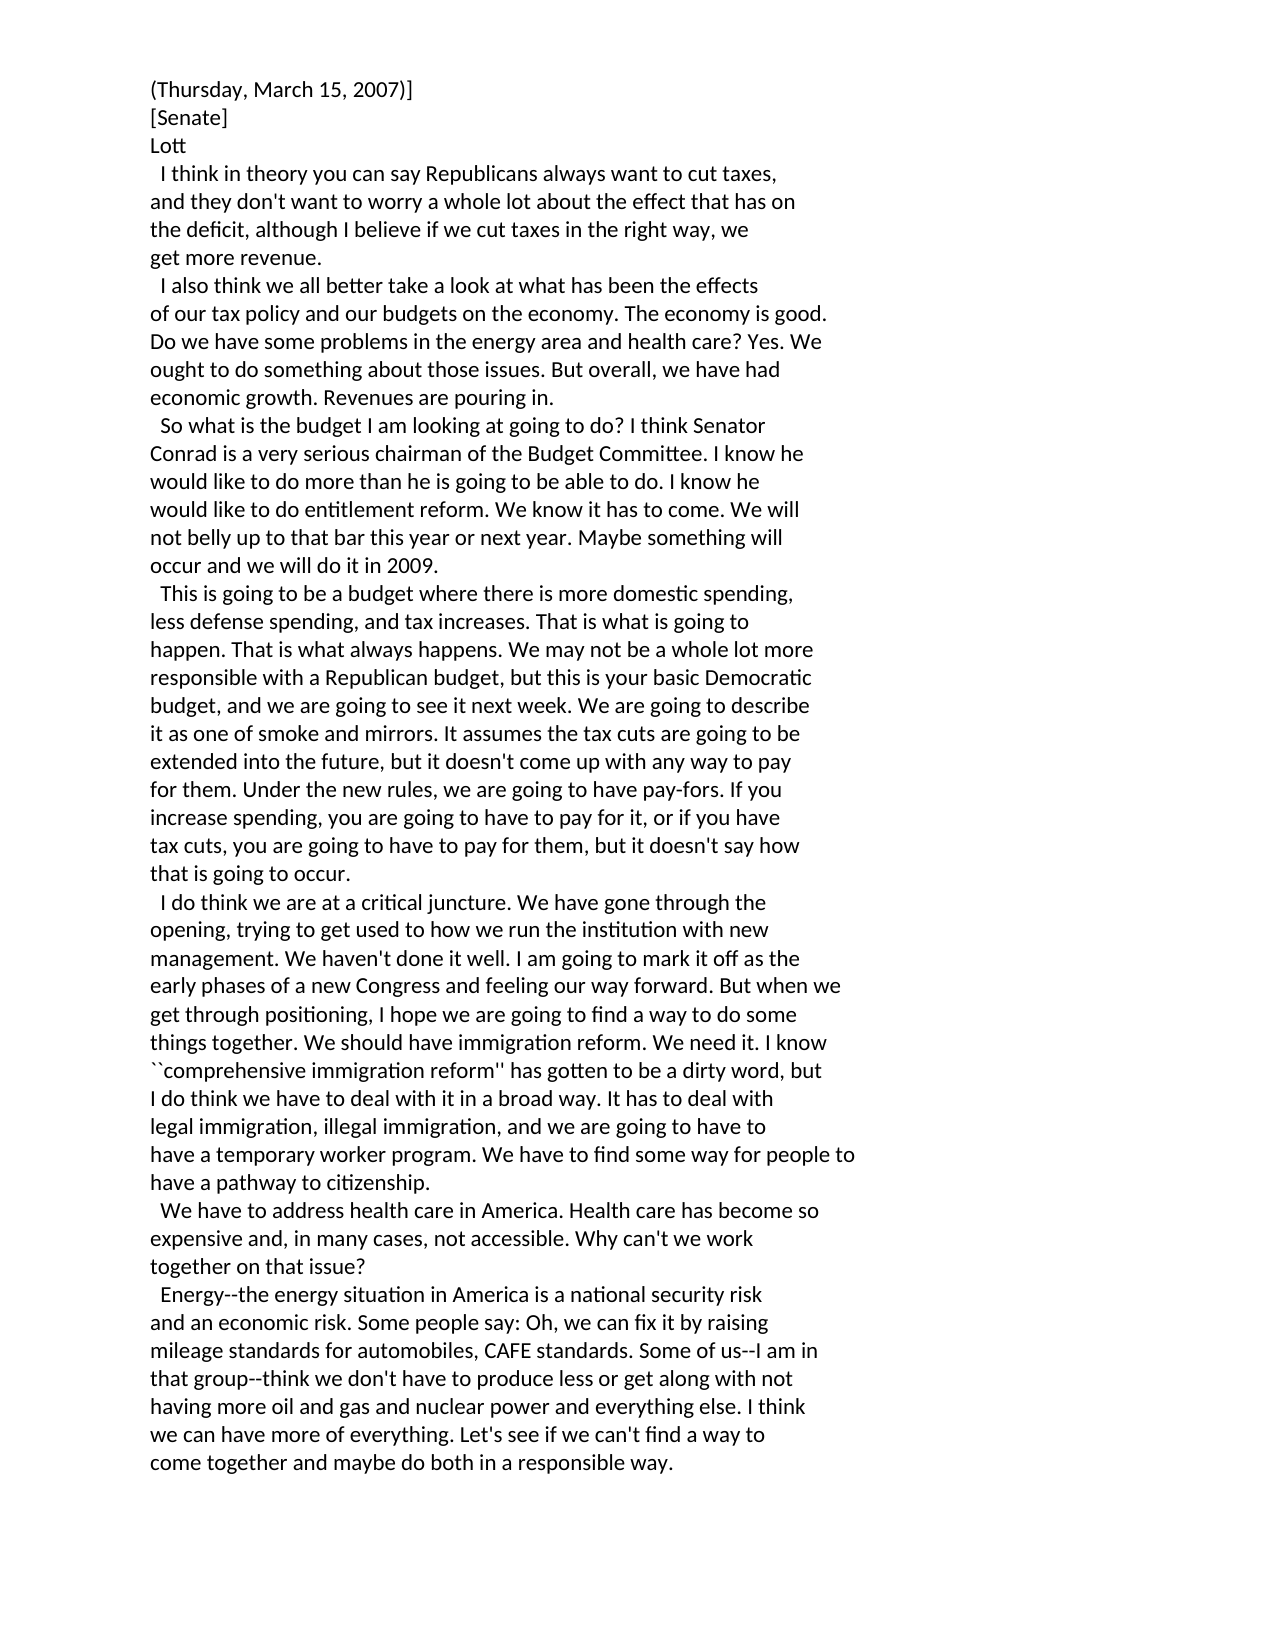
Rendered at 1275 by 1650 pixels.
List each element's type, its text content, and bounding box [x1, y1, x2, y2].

text legal immigration, illegal immigration, and we are going to have to [150, 1112, 1125, 1140]
text together on that issue? [150, 1252, 1125, 1280]
text and an economic risk. Some people say: Oh, we can fix it by raising [150, 1308, 1125, 1336]
text would like to do more than he is going to be able to do. I know he [150, 467, 1125, 495]
text having more oil and gas and nuclear power and everything else. I think [150, 1392, 1125, 1420]
text that is going to occur. [150, 859, 1125, 888]
text ``comprehensive immigration reform'' has gotten to be a dirty word, but [150, 1056, 1125, 1084]
text responsible with a Republican budget, but this is your basic Democratic [150, 663, 1125, 691]
text We have to address health care in America. Health care has become so [150, 1196, 1125, 1224]
text that group--think we don't have to produce less or get along with not [150, 1364, 1125, 1392]
text occur and we will do it in 2009. [150, 551, 1125, 579]
text Conrad is a very serious chairman of the Budget Committee. I know he [150, 439, 1125, 467]
text less defense spending, and tax increases. That is what is going to [150, 607, 1125, 635]
text mileage standards for automobiles, CAFE standards. Some of us--I am in [150, 1336, 1125, 1364]
text things together. We should have immigration reform. We need it. I know [150, 1028, 1125, 1056]
text it as one of smoke and mirrors. It assumes the tax cuts are going to be [150, 719, 1125, 747]
text we can have more of everything. Let's see if we can't find a way to [150, 1420, 1125, 1448]
text and they don't want to worry a whole lot about the effect that has on [150, 187, 1125, 215]
text I think in theory you can say Republicans always want to cut taxes, [150, 159, 1125, 187]
text have a pathway to citizenship. [150, 1168, 1125, 1196]
text not belly up to that bar this year or next year. Maybe something will [150, 523, 1125, 551]
text ought to do something about those issues. But overall, we have had [150, 355, 1125, 383]
text budget, and we are going to see it next week. We are going to describe [150, 691, 1125, 719]
text So what is the budget I am looking at going to do? I think Senator [150, 411, 1125, 439]
text get through positioning, I hope we are going to find a way to do some [150, 1000, 1125, 1028]
text of our tax policy and our budgets on the economy. The economy is good. [150, 299, 1125, 327]
text expensive and, in many cases, not accessible. Why can't we work [150, 1224, 1125, 1252]
text increase spending, you are going to have to pay for it, or if you have [150, 803, 1125, 832]
text economic growth. Revenues are pouring in. [150, 383, 1125, 411]
text tax cuts, you are going to have to pay for them, but it doesn't say how [150, 832, 1125, 859]
text This is going to be a budget where there is more domestic spending, [150, 579, 1125, 607]
text happen. That is what always happens. We may not be a whole lot more [150, 635, 1125, 663]
text I also think we all better take a look at what has been the effects [150, 271, 1125, 299]
text come together and maybe do both in a responsible way. [150, 1448, 1125, 1476]
text would like to do entitlement reform. We know it has to come. We will [150, 495, 1125, 523]
text I do think we are at a critical juncture. We have gone through the [150, 888, 1125, 916]
text early phases of a new Congress and feeling our way forward. But when we [150, 972, 1125, 1000]
text for them. Under the new rules, we are going to have pay-fors. If you [150, 776, 1125, 803]
text get more revenue. [150, 243, 1125, 271]
text opening, trying to get used to how we run the institution with new [150, 916, 1125, 944]
text Do we have some problems in the energy area and health care? Yes. We [150, 327, 1125, 355]
text Energy--the energy situation in America is a national security risk [150, 1280, 1125, 1308]
text have a temporary worker program. We have to find some way for people to [150, 1140, 1125, 1168]
text extended into the future, but it doesn't come up with any way to pay [150, 747, 1125, 776]
text the deficit, although I believe if we cut taxes in the right way, we [150, 215, 1125, 243]
text management. We haven't done it well. I am going to mark it off as the [150, 944, 1125, 972]
text I do think we have to deal with it in a broad way. It has to deal with [150, 1084, 1125, 1112]
